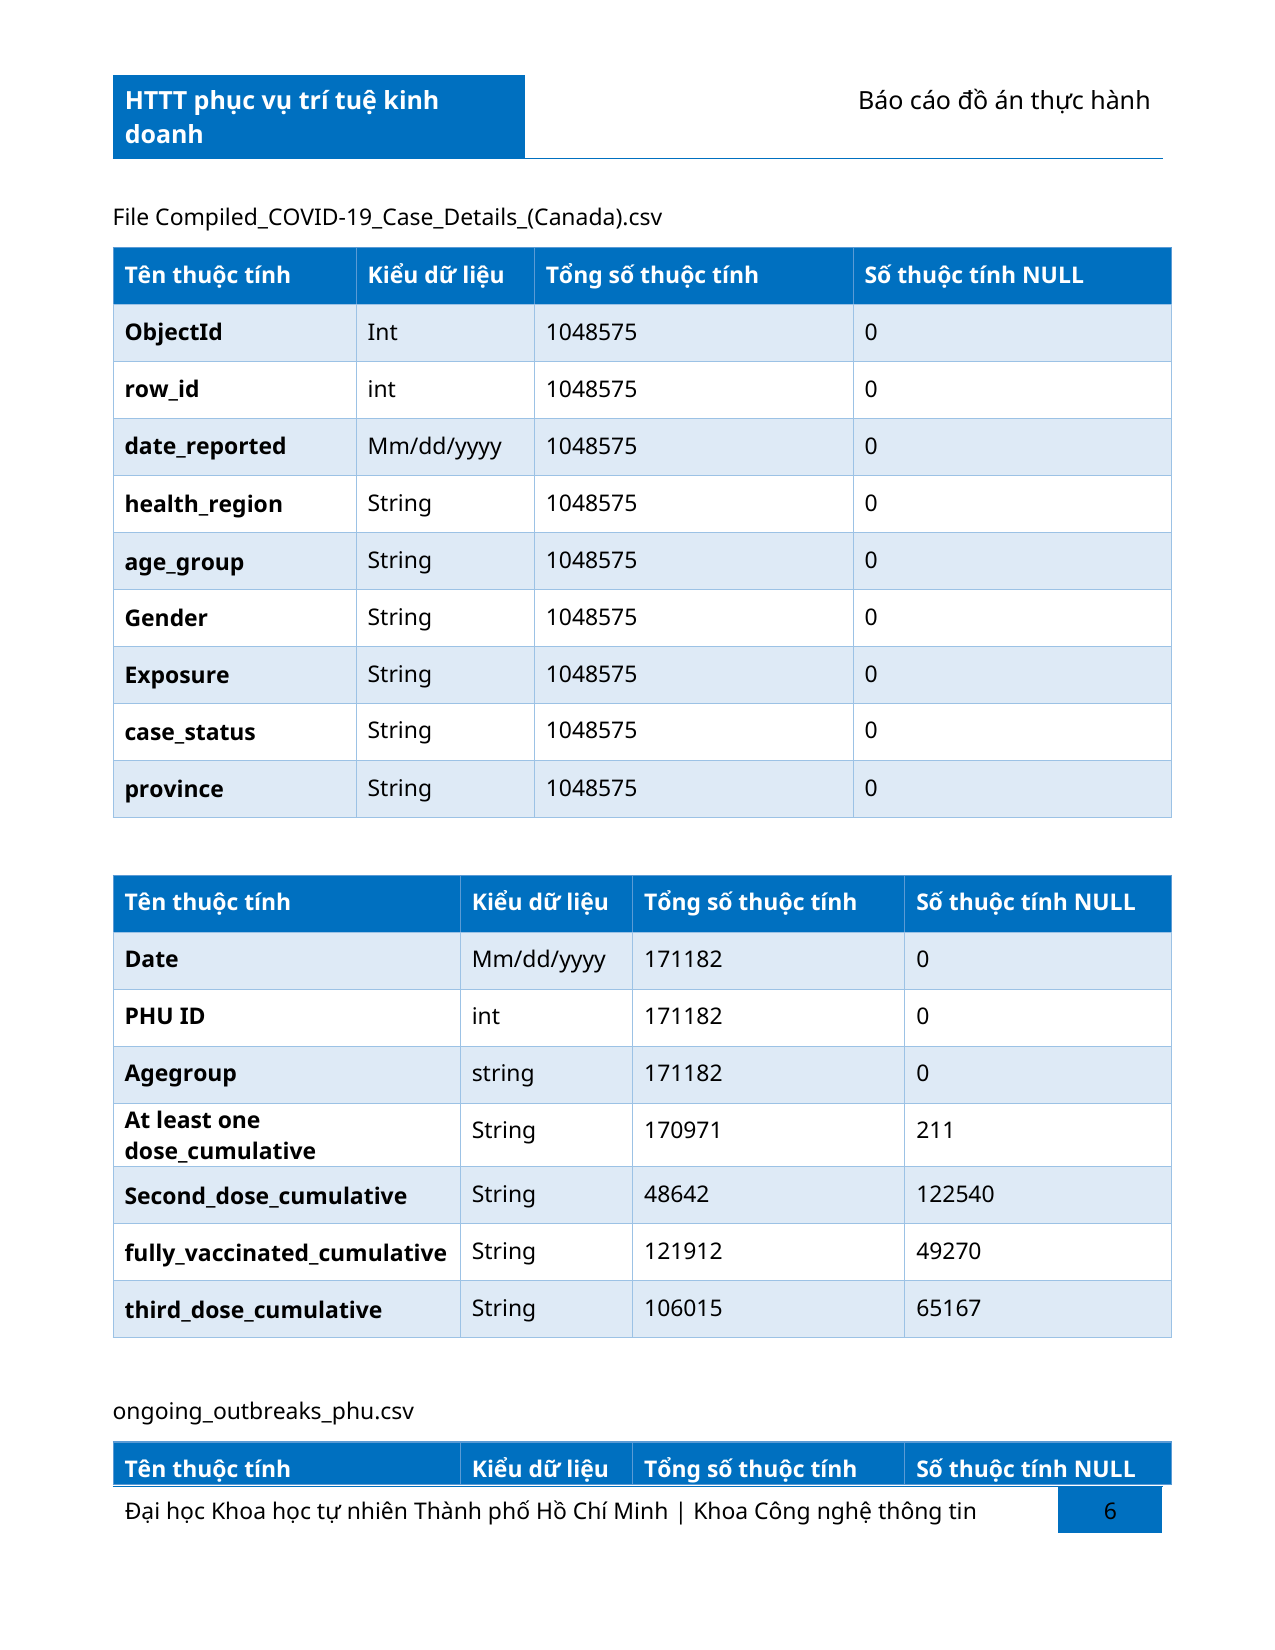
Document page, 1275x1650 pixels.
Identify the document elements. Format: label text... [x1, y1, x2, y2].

table_cell 106015 [633, 1281, 904, 1337]
table_cell province [114, 761, 356, 817]
table_cell Gender [114, 590, 356, 646]
table_cell Mm/dd/yyyy [357, 419, 534, 475]
table_cell date_reported [114, 419, 356, 475]
table_cell string [461, 1047, 632, 1103]
table_header Tổng số thuộc tính [633, 876, 904, 932]
table_cell Agegroup [114, 1047, 460, 1103]
table_header Tổng số thuộc tính [633, 1443, 904, 1484]
table_cell 122540 [905, 1167, 1171, 1223]
table_cell String [461, 1281, 632, 1337]
table_cell 1048575 [535, 362, 853, 418]
table_cell 1048575 [535, 704, 853, 760]
table_cell String [357, 761, 534, 817]
text File Compiled_COVID-19_Case_Details_(Canada).csv [112, 201, 1162, 232]
table_cell 0 [854, 590, 1171, 646]
table_cell Mm/dd/yyyy [461, 933, 632, 989]
table_cell 0 [854, 362, 1171, 418]
table_cell 0 [905, 933, 1171, 989]
table_cell 0 [854, 419, 1171, 475]
table_cell String [461, 1224, 632, 1280]
table_cell 49270 [905, 1224, 1171, 1280]
table_cell 65167 [905, 1281, 1171, 1337]
table_cell String [357, 533, 534, 589]
table_header Kiểu dữ liệu [357, 248, 534, 304]
table_cell fully_vaccinated_cumulative [114, 1224, 460, 1280]
table_cell String [461, 1167, 632, 1223]
table_cell 0 [854, 647, 1171, 703]
table_cell String [357, 476, 534, 532]
table_cell 171182 [633, 1047, 904, 1103]
table_header Số thuộc tính NULL [854, 248, 1171, 304]
table_header Kiểu dữ liệu [461, 876, 632, 932]
table_cell String [357, 704, 534, 760]
table_header Kiểu dữ liệu [461, 1443, 632, 1484]
table_cell Date [114, 933, 460, 989]
table_cell health_region [114, 476, 356, 532]
table_header Tên thuộc tính [114, 876, 460, 932]
table_cell String [357, 590, 534, 646]
table_cell 0 [854, 305, 1171, 361]
table_cell PHU ID [114, 990, 460, 1046]
table_header Tên thuộc tính [114, 1443, 460, 1484]
table_cell 1048575 [535, 761, 853, 817]
text ongoing_outbreaks_phu.csv [112, 1395, 1162, 1426]
table_cell int [461, 990, 632, 1046]
table_cell int [357, 362, 534, 418]
table_cell Second_dose_cumulative [114, 1167, 460, 1223]
table_cell 1048575 [535, 590, 853, 646]
table_cell 48642 [633, 1167, 904, 1223]
table_cell 1048575 [535, 647, 853, 703]
table_cell At least one dose_cumulative [114, 1104, 460, 1166]
table_header Số thuộc tính NULL [905, 1443, 1171, 1484]
table_cell 0 [854, 476, 1171, 532]
table_cell 1048575 [535, 533, 853, 589]
table_header Tên thuộc tính [114, 248, 356, 304]
table_cell third_dose_cumulative [114, 1281, 460, 1337]
table_cell 0 [905, 1047, 1171, 1103]
table_cell age_group [114, 533, 356, 589]
table_cell 1048575 [535, 419, 853, 475]
table_cell 171182 [633, 933, 904, 989]
table_cell 0 [854, 704, 1171, 760]
table_cell 171182 [633, 990, 904, 1046]
table_cell ObjectId [114, 305, 356, 361]
table_cell String [357, 647, 534, 703]
table_cell 211 [905, 1104, 1171, 1166]
table_cell row_id [114, 362, 356, 418]
table_cell 0 [854, 533, 1171, 589]
table_header Tổng số thuộc tính [535, 248, 853, 304]
table_cell 0 [905, 990, 1171, 1046]
table_cell 1048575 [535, 305, 853, 361]
table_cell 1048575 [535, 476, 853, 532]
table_cell Exposure [114, 647, 356, 703]
table_header Số thuộc tính NULL [905, 876, 1171, 932]
table_cell 0 [854, 761, 1171, 817]
table_cell case_status [114, 704, 356, 760]
table_cell Int [357, 305, 534, 361]
table_cell 121912 [633, 1224, 904, 1280]
table_cell String [461, 1104, 632, 1166]
table_cell 170971 [633, 1104, 904, 1166]
